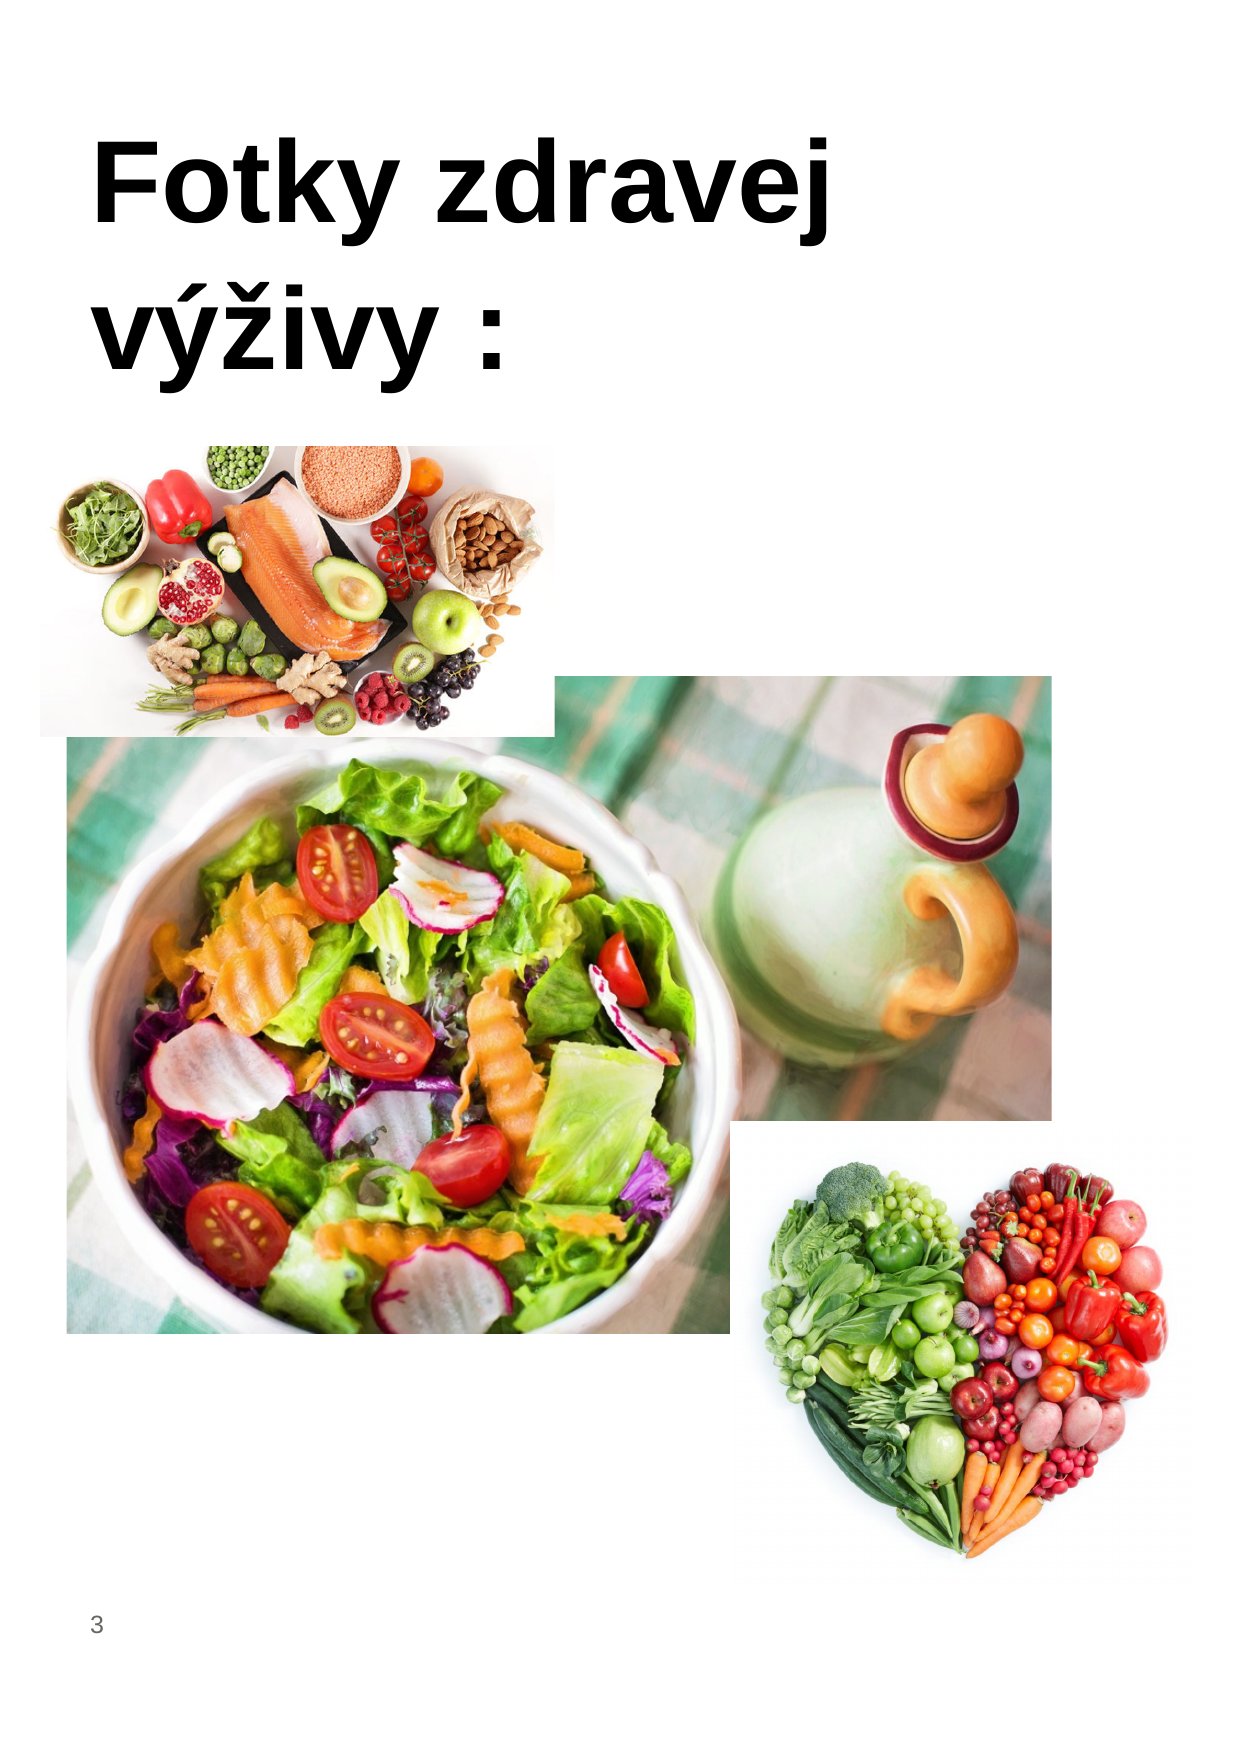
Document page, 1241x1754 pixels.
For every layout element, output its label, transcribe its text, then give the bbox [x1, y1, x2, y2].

text Fotky zdravej výživy : [90, 112, 1150, 394]
picture [40, 446, 1197, 1589]
